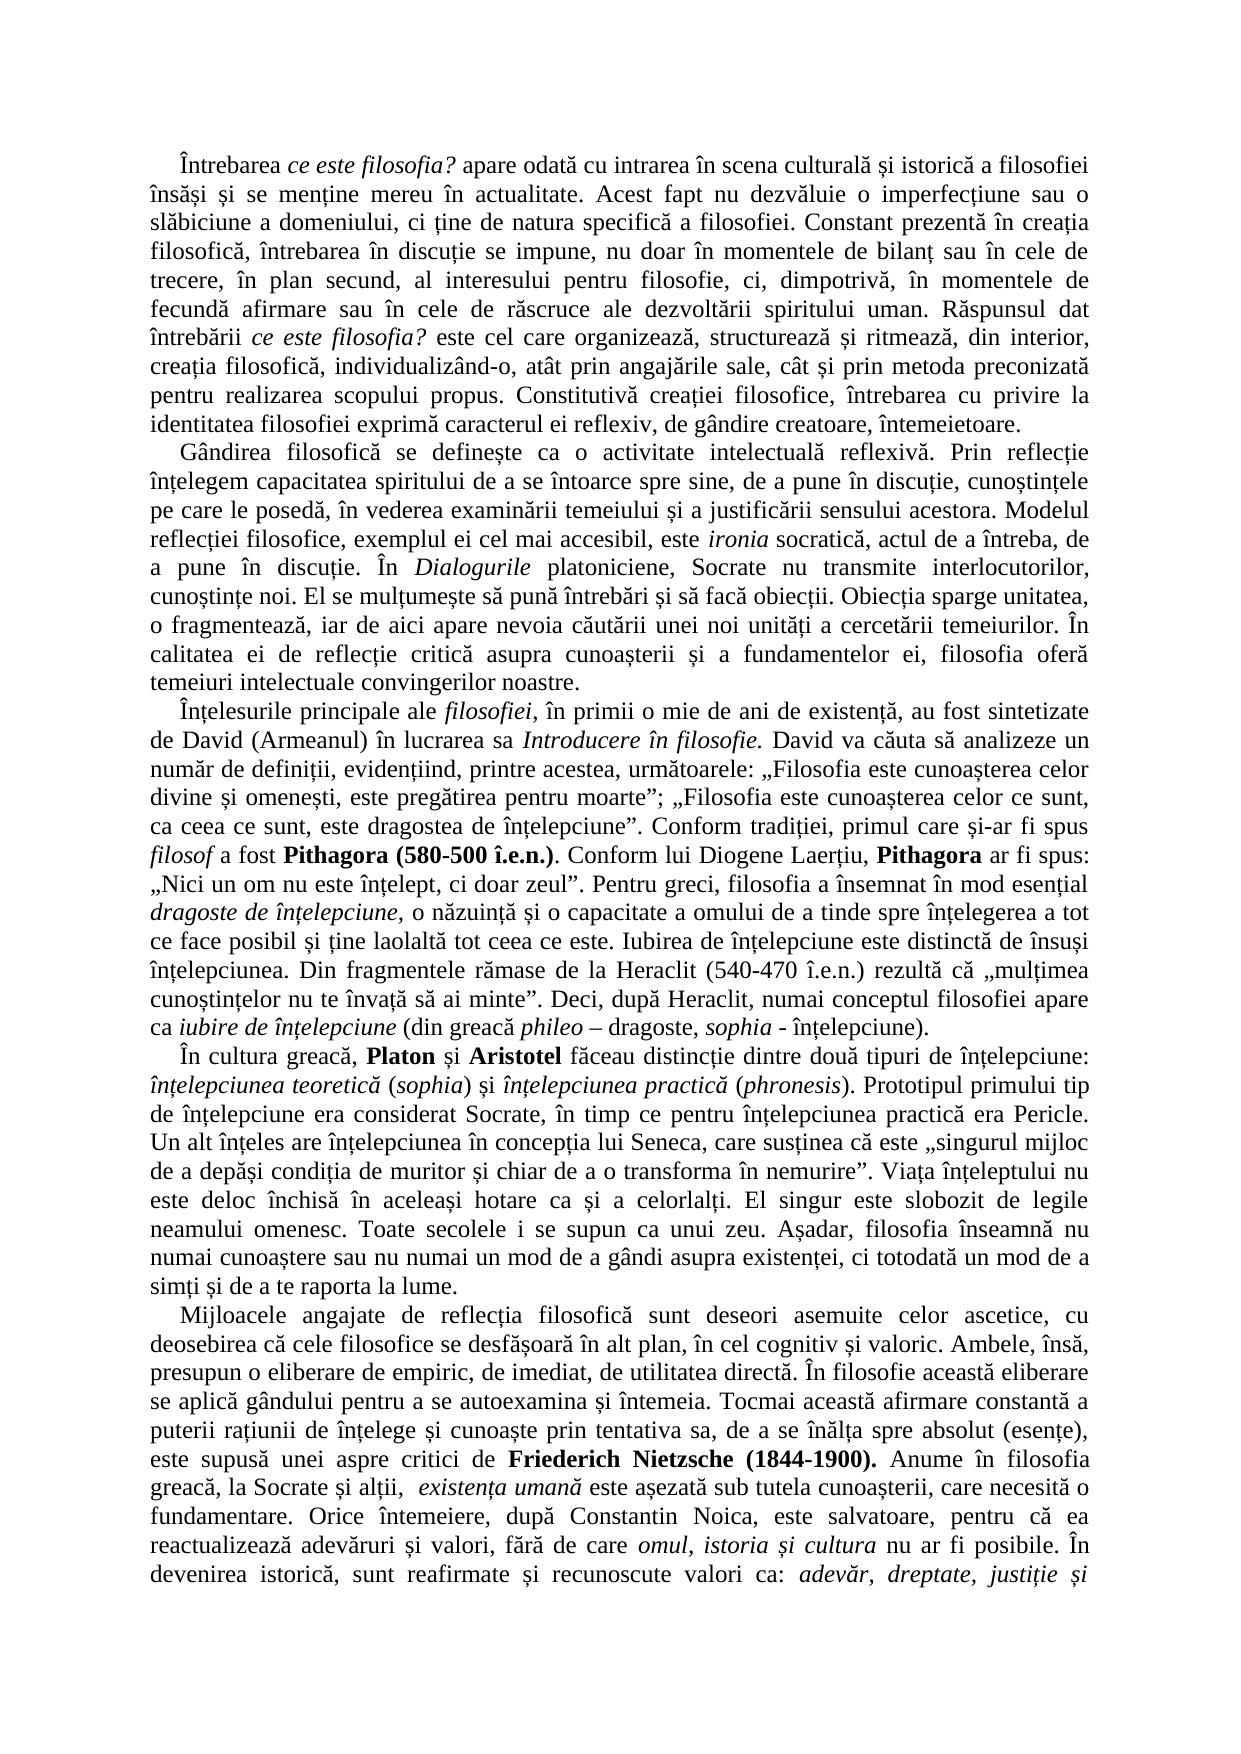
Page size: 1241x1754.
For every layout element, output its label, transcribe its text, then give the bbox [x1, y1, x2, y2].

text Gândirea filosofică se definește ca o activitate intelectuală reflexivă. Prin reflecție înțelegem capacitatea spiritului de a se întoarce spre sine, de a pune în discuție, cunoștințele pe care le posedă, în vederea examinării temeiului și a justificării sensului acestora. Modelul reflecției filosofice, exemplul ei cel mai accesibil, este ironia socratică, actul de a întreba, de a pune în discuție. În Dialogurile platoniciene, Socrate nu transmite interlocutorilor, cunoștințe noi. El se mulțumește să pună întrebări și să facă obiecții. Obiecția sparge unitatea, o fragmentează, iar de aici apare nevoia căutării unei noi unități a cercetării temeiurilor. În calitatea ei de reflecție critică asupra cunoașterii și a fundamentelor ei, filosofia oferă temeiuri intelectuale convingerilor noastre. [150, 437, 1090, 696]
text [150, 1300, 1090, 1587]
text În cultura greacă, Platon și Aristotel făceau distincție dintre două tipuri de înțelepciune: înțelepciunea teoretică (sophia) și înțelepciunea practică (phronesis). Prototipul primului tip de înțelepciune era considerat Socrate, în timp ce pentru înțelepciunea practică era Pericle. Un alt înțeles are înțelepciunea în concepția lui Seneca, care susținea că este „singurul mijloc de a depăși condiția de muritor și chiar de a o transforma în nemurire”. Viața înțeleptului nu este deloc închisă în aceleași hotare ca și a celorlalți. El singur este slobozit de legile neamului omenesc. Toate secolele i se supun ca unui zeu. Așadar, filosofia înseamnă nu numai cunoaștere sau nu numai un mod de a gândi asupra existenței, ci totodată un mod de a simți și de a te raporta la lume. [150, 1041, 1090, 1300]
text Întrebarea ce este filosofia? apare odată cu intrarea în scena culturală și istorică a filosofiei însăși și se menține mereu în actualitate. Acest fapt nu dezvăluie o imperfecțiune sau o slăbiciune a domeniului, ci ține de natura specifică a filosofiei. Constant prezentă în creația filosofică, întrebarea în discuție se impune, nu doar în momentele de bilanț sau în cele de trecere, în plan secund, al interesului pentru filosofie, ci, dimpotrivă, în momentele de fecundă afirmare sau în cele de răscruce ale dezvoltării spiritului uman. Răspunsul dat întrebării ce este filosofia? este cel care organizează, structurează și ritmează, din interior, creația filosofică, individualizând-o, atât prin angajările sale, cât și prin metoda preconizată pentru realizarea scopului propus. Constitutivă creației filosofice, întrebarea cu privire la identitatea filosofiei exprimă caracterul ei reflexiv, de gândire creatoare, întemeietoare. [150, 150, 1090, 437]
text Înțelesurile principale ale filosofiei, în primii o mie de ani de existență, au fost sintetizate de David (Armeanul) în lucrarea sa Introducere în filosofie. David va căuta să analizeze un număr de definiții, evidențiind, printre acestea, următoarele: „Filosofia este cunoașterea celor divine și omenești, este pregătirea pentru moarte”; „Filosofia este cunoașterea celor ce sunt, ca ceea ce sunt, este dragostea de înțelepciune”. Conform tradiției, primul care și-ar fi spus filosof a fost Pithagora (580-500 î.e.n.). Conform lui Diogene Laerțiu, Pithagora ar fi spus: „Nici un om nu este înțelept, ci doar zeul”. Pentru greci, filosofia a însemnat în mod esențial dragoste de înțelepciune, o năzuință și o capacitate a omului de a tinde spre înțelegerea a tot ce face posibil și ține laolaltă tot ceea ce este. Iubirea de înțelepciune este distinctă de însuși înțelepciunea. Din fragmentele rămase de la Heraclit (540-470 î.e.n.) rezultă că „mulțimea cunoștințelor nu te învață să ai minte”. Deci, după Heraclit, numai conceptul filosofiei apare ca iubire de înțelepciune (din greacă phileo – dragoste, sophia - înțelepciune). [150, 696, 1090, 1041]
